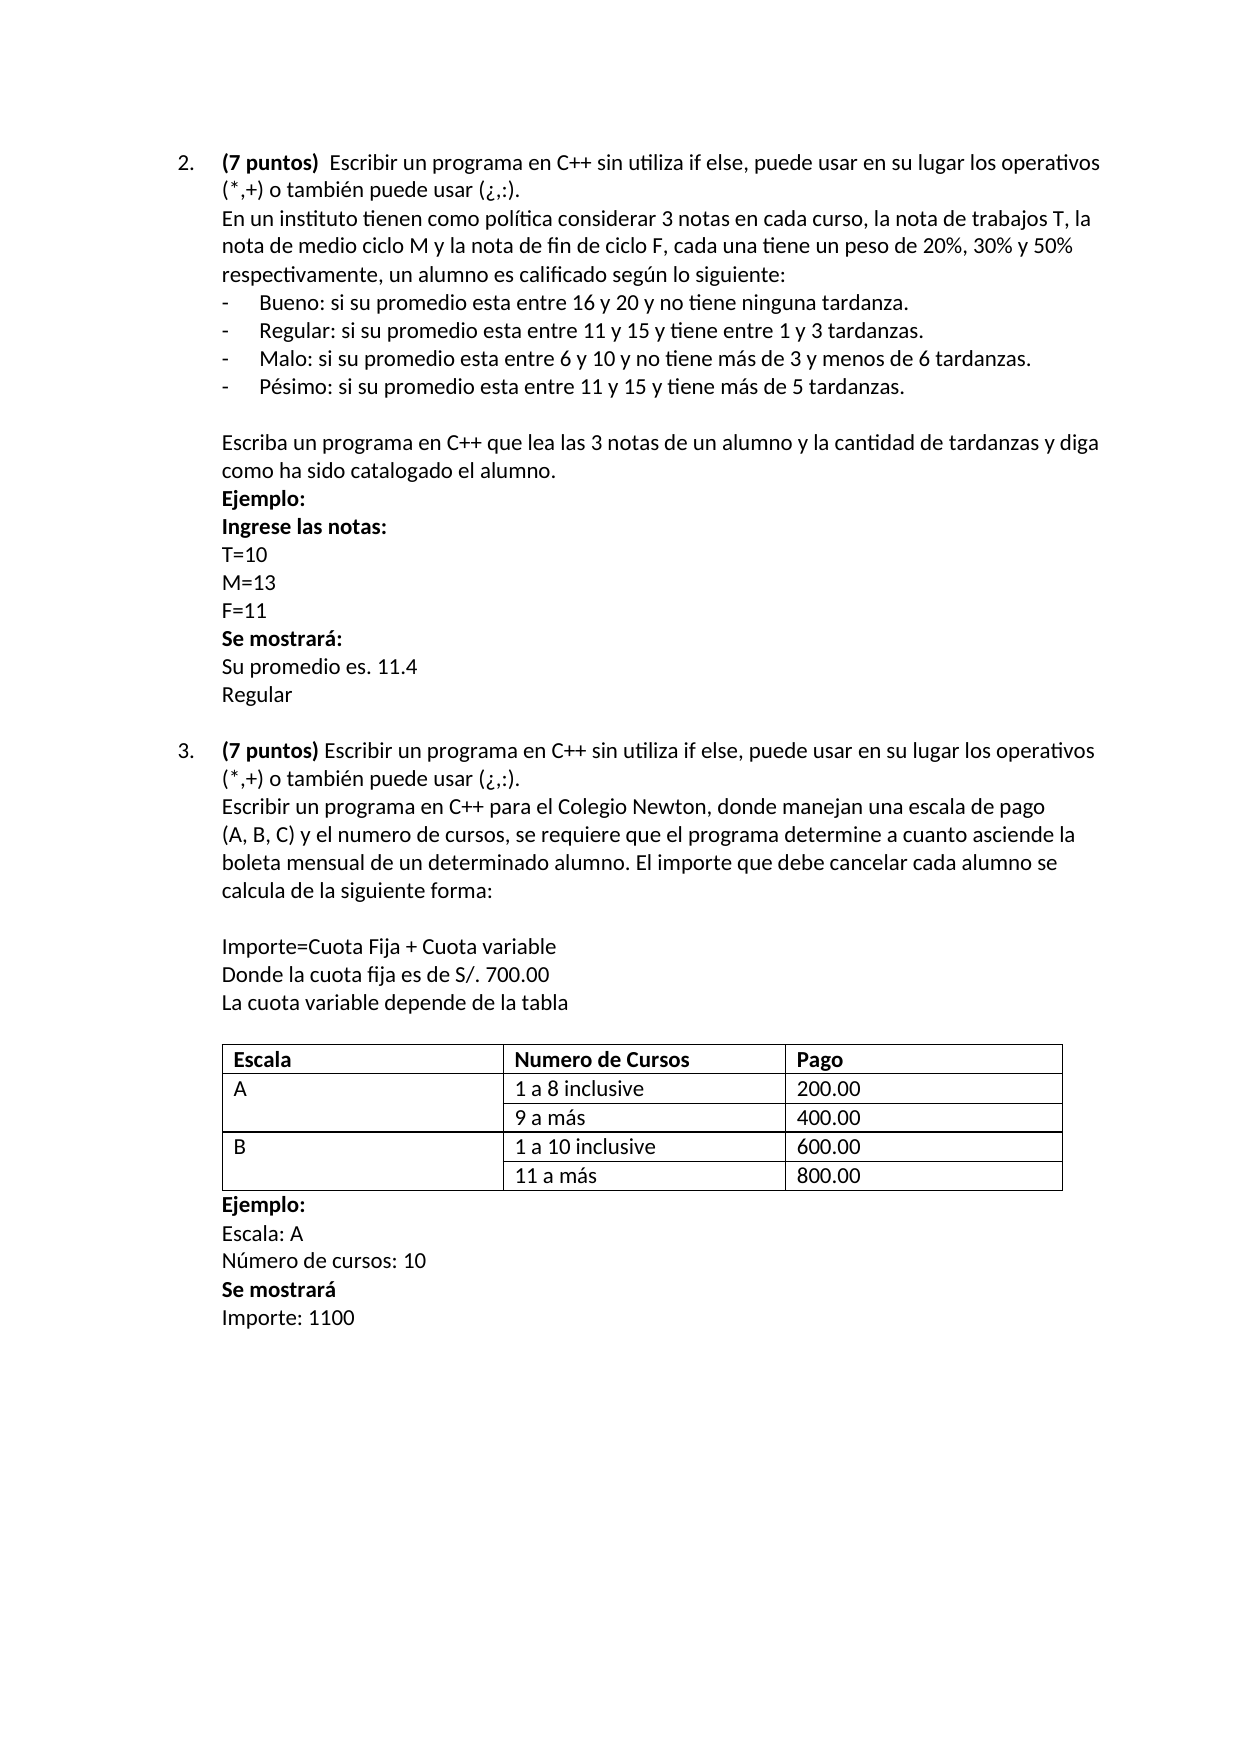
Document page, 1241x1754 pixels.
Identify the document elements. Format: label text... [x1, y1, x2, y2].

text Se mostrará: [222, 624, 1107, 652]
list Número de cursos: 10 [222, 1247, 1107, 1275]
table_header Escala [223, 1045, 503, 1073]
list Regular: si su promedio esta entre 11 y 15 y tiene entre 1 y 3 tardanzas. [222, 316, 1107, 344]
list La cuota variable depende de la tabla [222, 988, 1107, 1016]
table_header Numero de Cursos [504, 1045, 785, 1073]
text F=11 [222, 596, 1107, 624]
text M=13 [222, 568, 1107, 596]
text Escriba un programa en C++ que lea las 3 notas de un alumno y la cantidad de tardanzas y diga como ha sido catalogado el alumno. [222, 428, 1107, 484]
list Malo: si su promedio esta entre 6 y 10 y no tiene más de 3 y menos de 6 tardanzas. [222, 344, 1107, 372]
table_cell 400.00 [786, 1104, 1062, 1131]
table_cell 800.00 [786, 1162, 1062, 1189]
table_cell 1 a 8 inclusive [504, 1074, 785, 1102]
table_cell 600.00 [786, 1133, 1062, 1161]
list (7 puntos) Escribir un programa en C++ sin utiliza if else, puede usar en su lugar los operativos (*,+) o también puede usar (¿,:). [177, 148, 1107, 204]
list Escala: A [222, 1219, 1107, 1247]
list (7 puntos) Escribir un programa en C++ sin utiliza if else, puede usar en su lugar los operativos (*,+) o también puede usar (¿,:). [177, 736, 1107, 792]
text Regular [222, 680, 1107, 708]
text Ingrese las notas: [222, 512, 1107, 540]
table_cell 200.00 [786, 1074, 1062, 1102]
list Ejemplo: [222, 1191, 1107, 1219]
table_header Pago [786, 1045, 1062, 1073]
list (A, B, C) y el numero de cursos, se requiere que el programa determine a cuanto asciende la boleta mensual de un determinado alumno. El importe que debe cancelar cada alumno se calcula de la siguiente forma: [222, 820, 1107, 904]
text Ejemplo: [222, 484, 1107, 512]
list Importe: 1100 [222, 1303, 1107, 1331]
table_cell 1 a 10 inclusive [504, 1133, 785, 1161]
table_cell A [223, 1074, 503, 1131]
table_cell 11 a más [504, 1162, 785, 1189]
list Donde la cuota fija es de S/. 700.00 [222, 960, 1107, 988]
text T=10 [222, 540, 1107, 568]
text Su promedio es. 11.4 [222, 652, 1107, 680]
list Bueno: si su promedio esta entre 16 y 20 y no tiene ninguna tardanza. [222, 288, 1107, 316]
list Escribir un programa en C++ para el Colegio Newton, donde manejan una escala de pago [222, 792, 1107, 820]
list Pésimo: si su promedio esta entre 11 y 15 y tiene más de 5 tardanzas. [222, 372, 1107, 400]
list Importe=Cuota Fija + Cuota variable [222, 932, 1107, 960]
table_cell 9 a más [504, 1104, 785, 1131]
table_cell B [223, 1133, 503, 1189]
list Se mostrará [222, 1275, 1107, 1303]
list En un instituto tienen como política considerar 3 notas en cada curso, la nota de trabajos T, la nota de medio ciclo M y la nota de fin de ciclo F, cada una tiene un peso de 20%, 30% y 50% respectivamente, un alumno es calificado según lo siguiente: [222, 204, 1107, 288]
